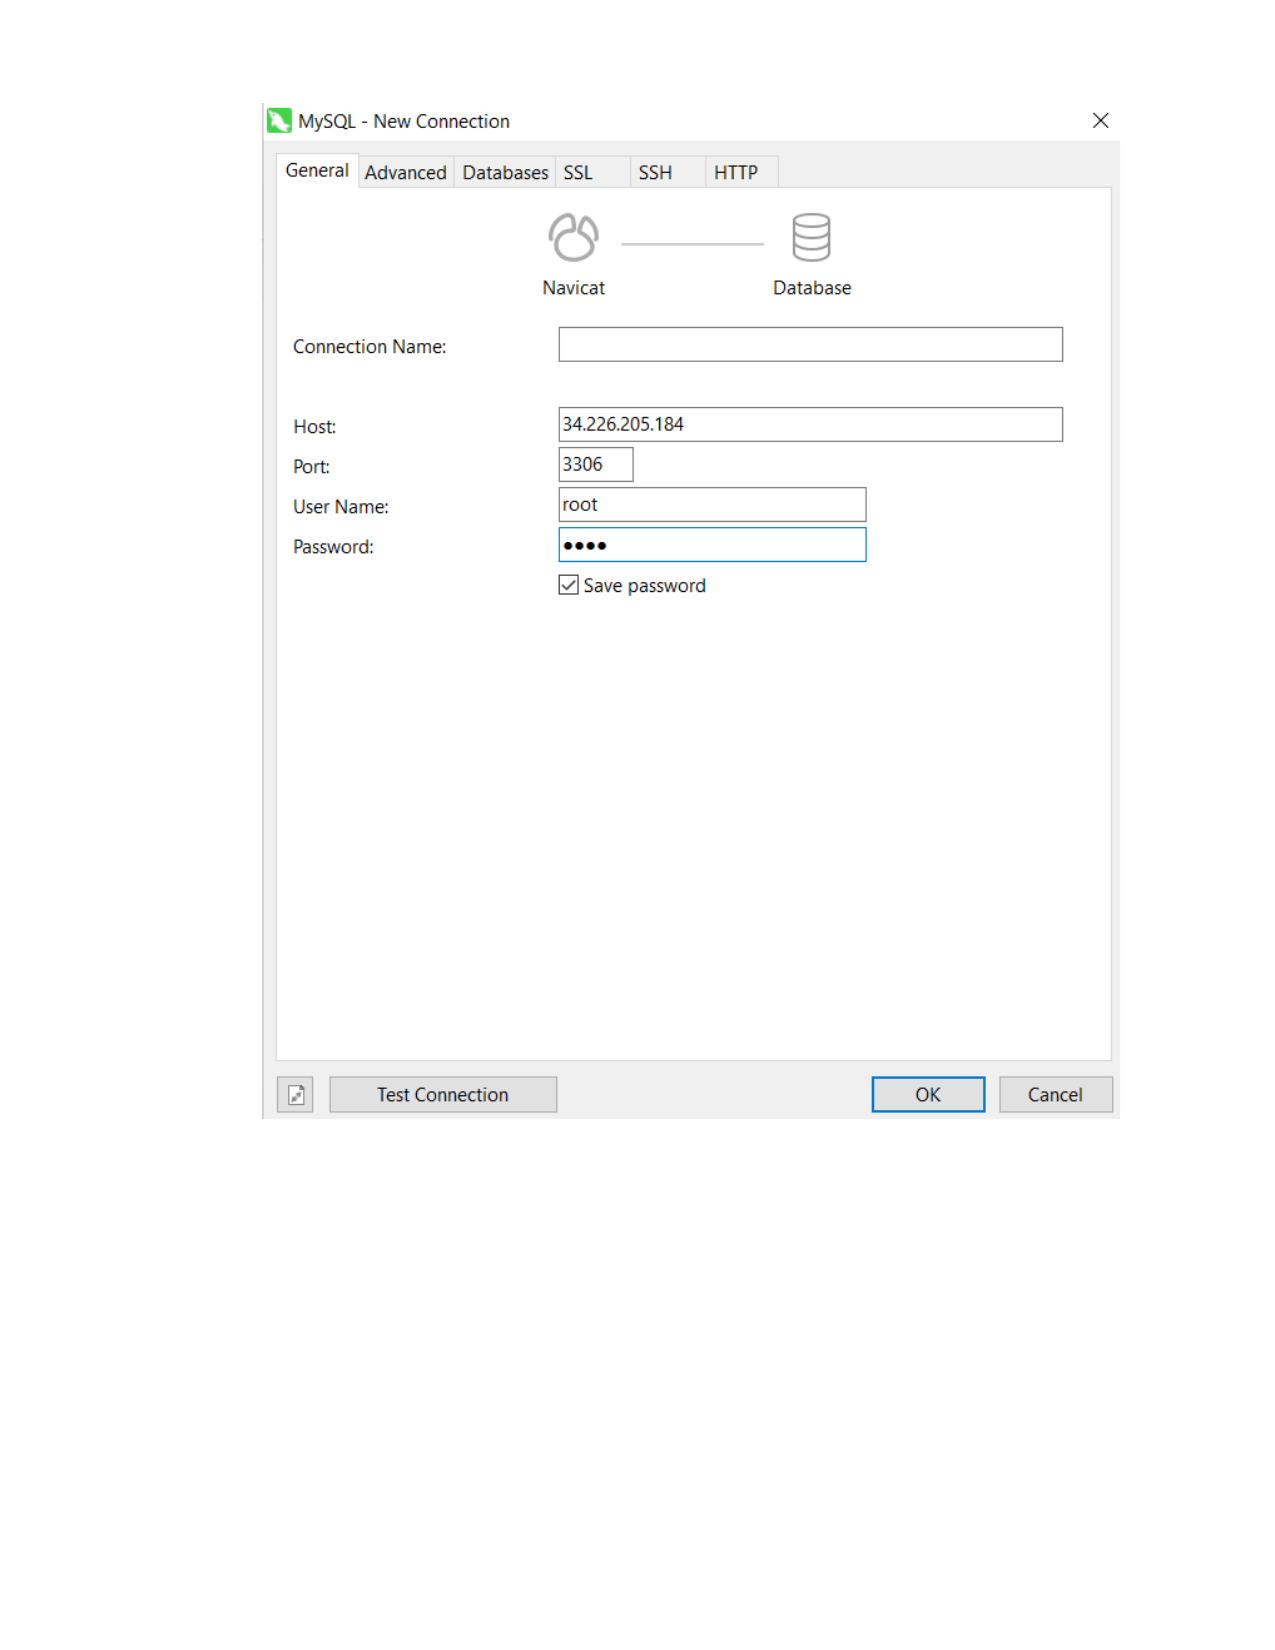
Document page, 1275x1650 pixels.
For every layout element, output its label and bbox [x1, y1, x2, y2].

picture [262, 103, 1121, 1119]
